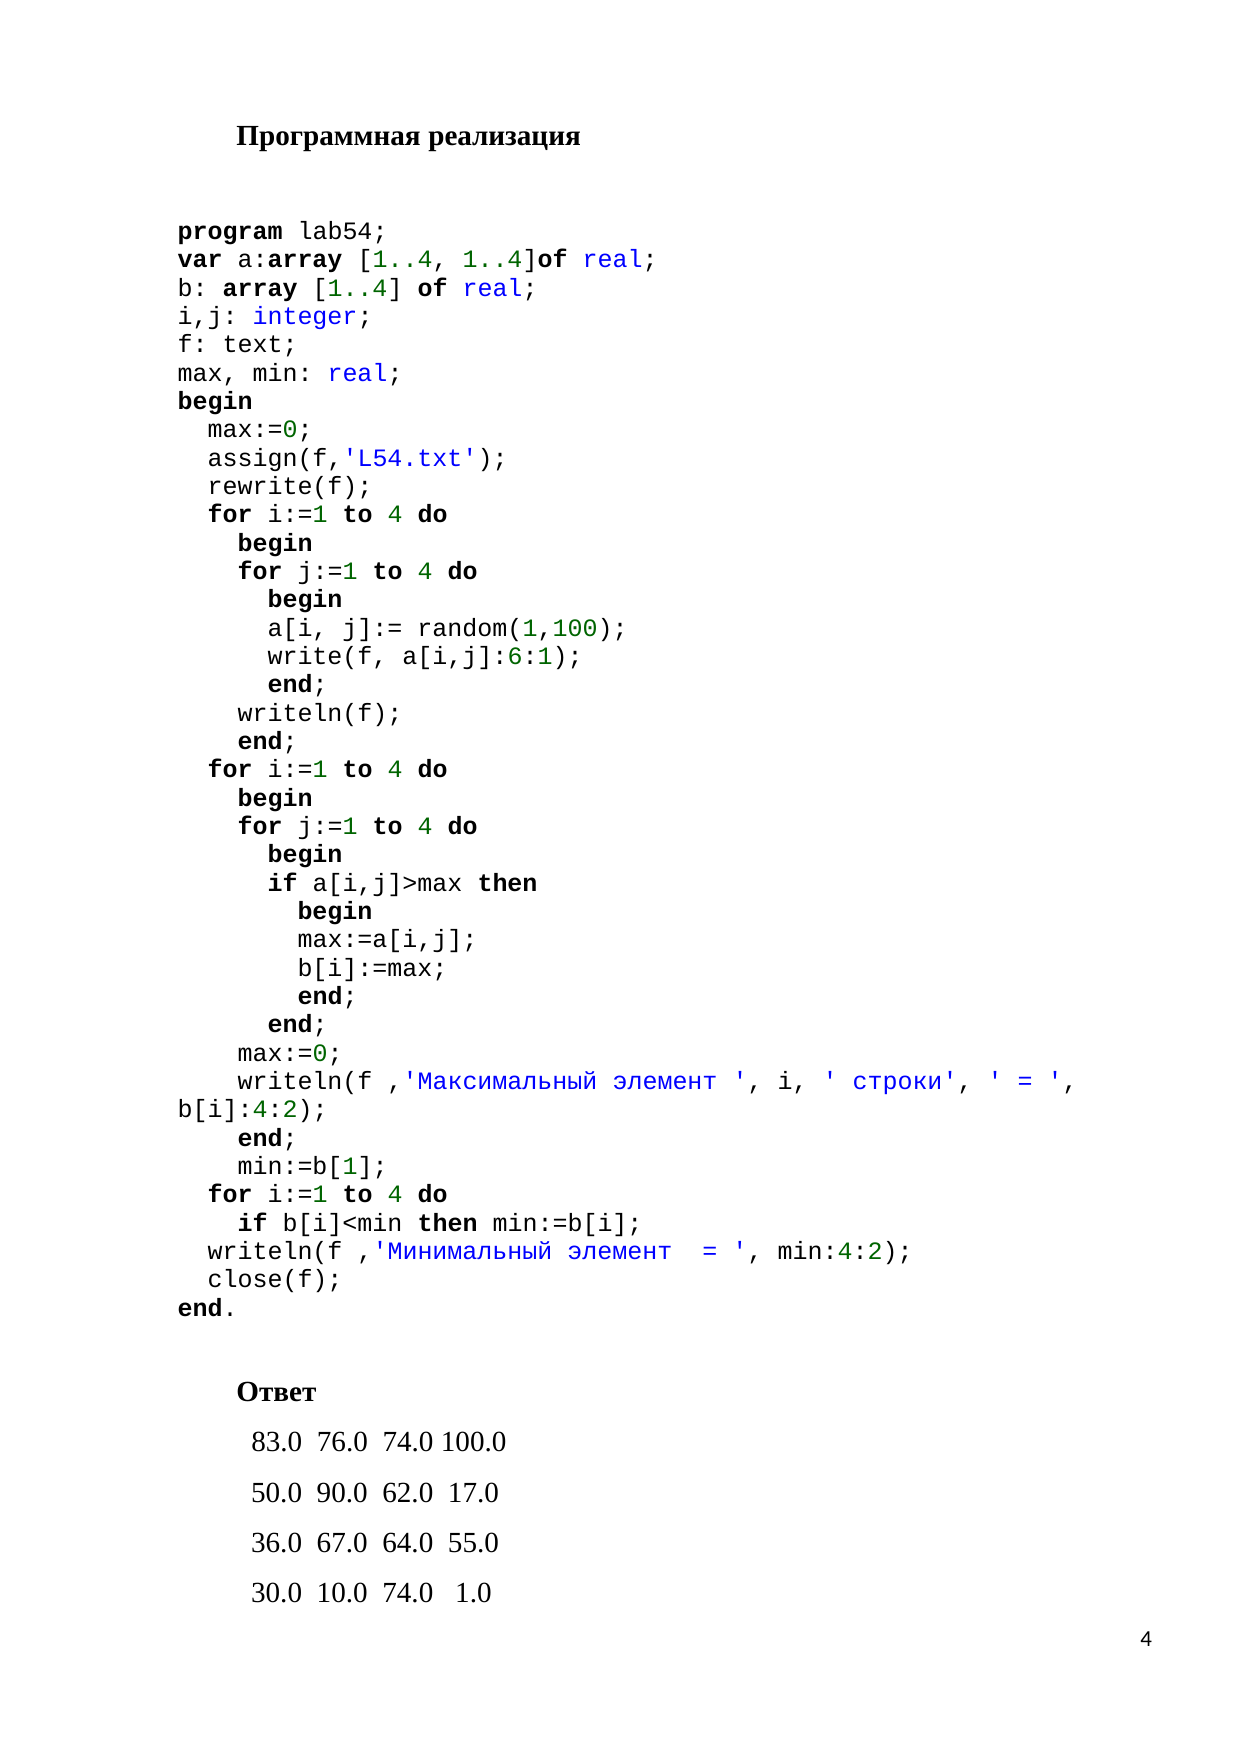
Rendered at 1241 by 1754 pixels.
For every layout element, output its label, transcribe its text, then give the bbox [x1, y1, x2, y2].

text 36.0 67.0 64.0 55.0 [177, 1525, 1152, 1558]
text begin [177, 530, 1152, 559]
text for j:=1 to 4 do [177, 814, 1152, 842]
text write(f, a[i,j]:6:1); [177, 644, 1152, 672]
text for i:=1 to 4 do [177, 757, 1152, 785]
text close(f); [177, 1267, 1152, 1295]
text 50.0 90.0 62.0 17.0 [177, 1475, 1152, 1508]
text var a:array [1..4, 1..4]of real; [177, 247, 1152, 275]
text end; [177, 1125, 1152, 1154]
text begin [177, 842, 1152, 870]
text end. [177, 1295, 1152, 1324]
text Программная реализация [177, 118, 1152, 152]
text rewrite(f); [177, 474, 1152, 502]
text Ответ [177, 1374, 1152, 1408]
text b: array [1..4] of real; [177, 275, 1152, 304]
text assign(f,'L54.txt'); [177, 445, 1152, 474]
text a[i, j]:= random(1,100); [177, 615, 1152, 644]
text begin [177, 785, 1152, 814]
text begin [177, 389, 1152, 417]
text writeln(f ,'Максимальный элемент ', i, ' строки', ' = ', b[i]:4:2); [177, 1069, 1152, 1125]
text f: text; [177, 332, 1152, 360]
text begin [177, 899, 1152, 927]
text writeln(f ,'Минимальный элемент = ', min:4:2); [177, 1239, 1152, 1267]
text for i:=1 to 4 do [177, 1182, 1152, 1210]
text end; [177, 729, 1152, 757]
text i,j: integer; [177, 304, 1152, 332]
text end; [177, 984, 1152, 1012]
text max:=0; [177, 417, 1152, 445]
text min:=b[1]; [177, 1154, 1152, 1182]
text 83.0 76.0 74.0 100.0 [177, 1424, 1152, 1458]
text max:=a[i,j]; [177, 927, 1152, 955]
text end; [177, 672, 1152, 700]
text max, min: real; [177, 360, 1152, 389]
text for i:=1 to 4 do [177, 502, 1152, 530]
text writeln(f); [177, 700, 1152, 729]
text for j:=1 to 4 do [177, 559, 1152, 587]
text program lab54; [177, 219, 1152, 247]
text if a[i,j]>max then [177, 870, 1152, 899]
text if b[i]<min then min:=b[i]; [177, 1210, 1152, 1239]
text end; [177, 1012, 1152, 1040]
text max:=0; [177, 1040, 1152, 1069]
text b[i]:=max; [177, 955, 1152, 984]
text 30.0 10.0 74.0 1.0 [177, 1575, 1152, 1609]
text begin [177, 587, 1152, 615]
